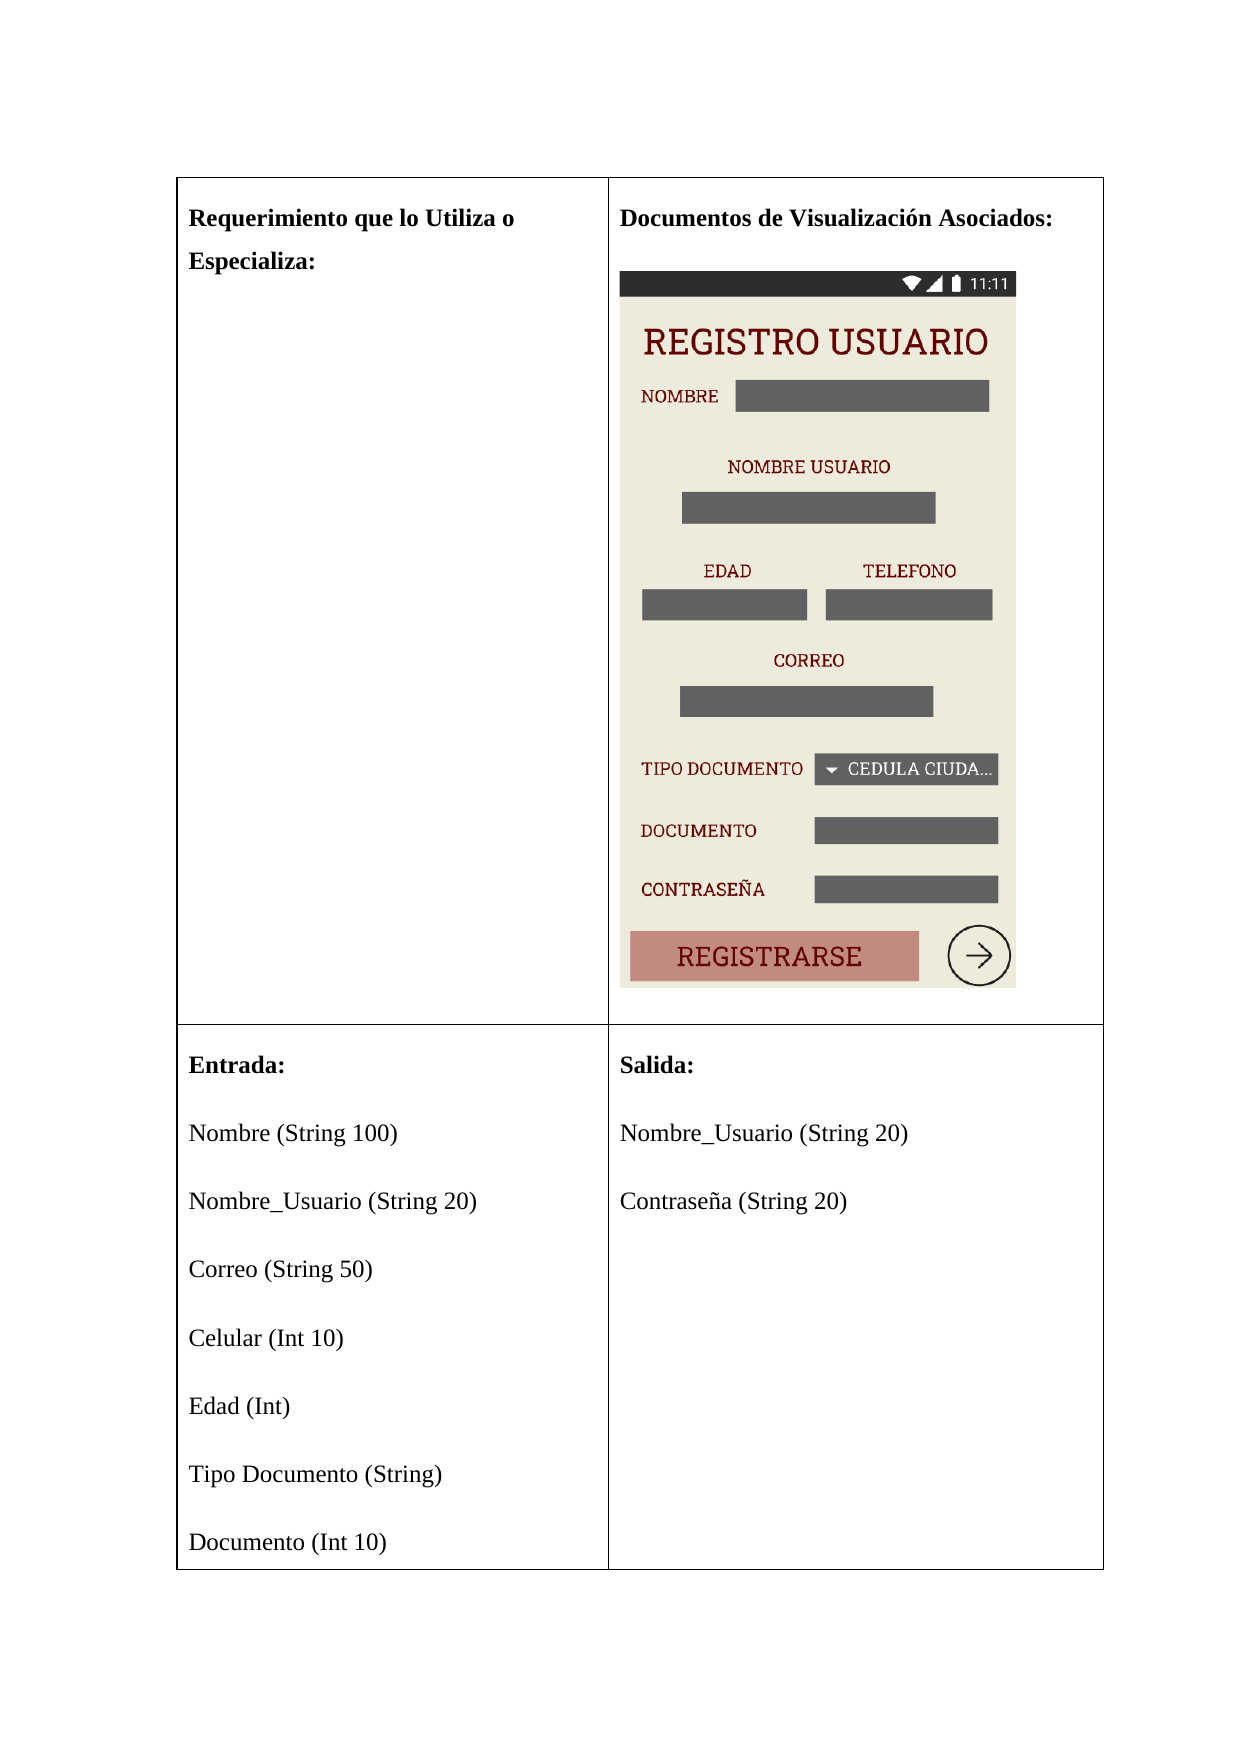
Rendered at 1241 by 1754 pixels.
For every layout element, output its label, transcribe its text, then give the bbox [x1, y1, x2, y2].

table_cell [178, 1025, 608, 1569]
picture [619, 271, 1017, 988]
table_cell Requerimiento que lo Utiliza o Especializa: [178, 178, 608, 1024]
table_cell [609, 1025, 1103, 1569]
table_cell Documentos de Visualización Asociados: [609, 178, 1103, 1024]
